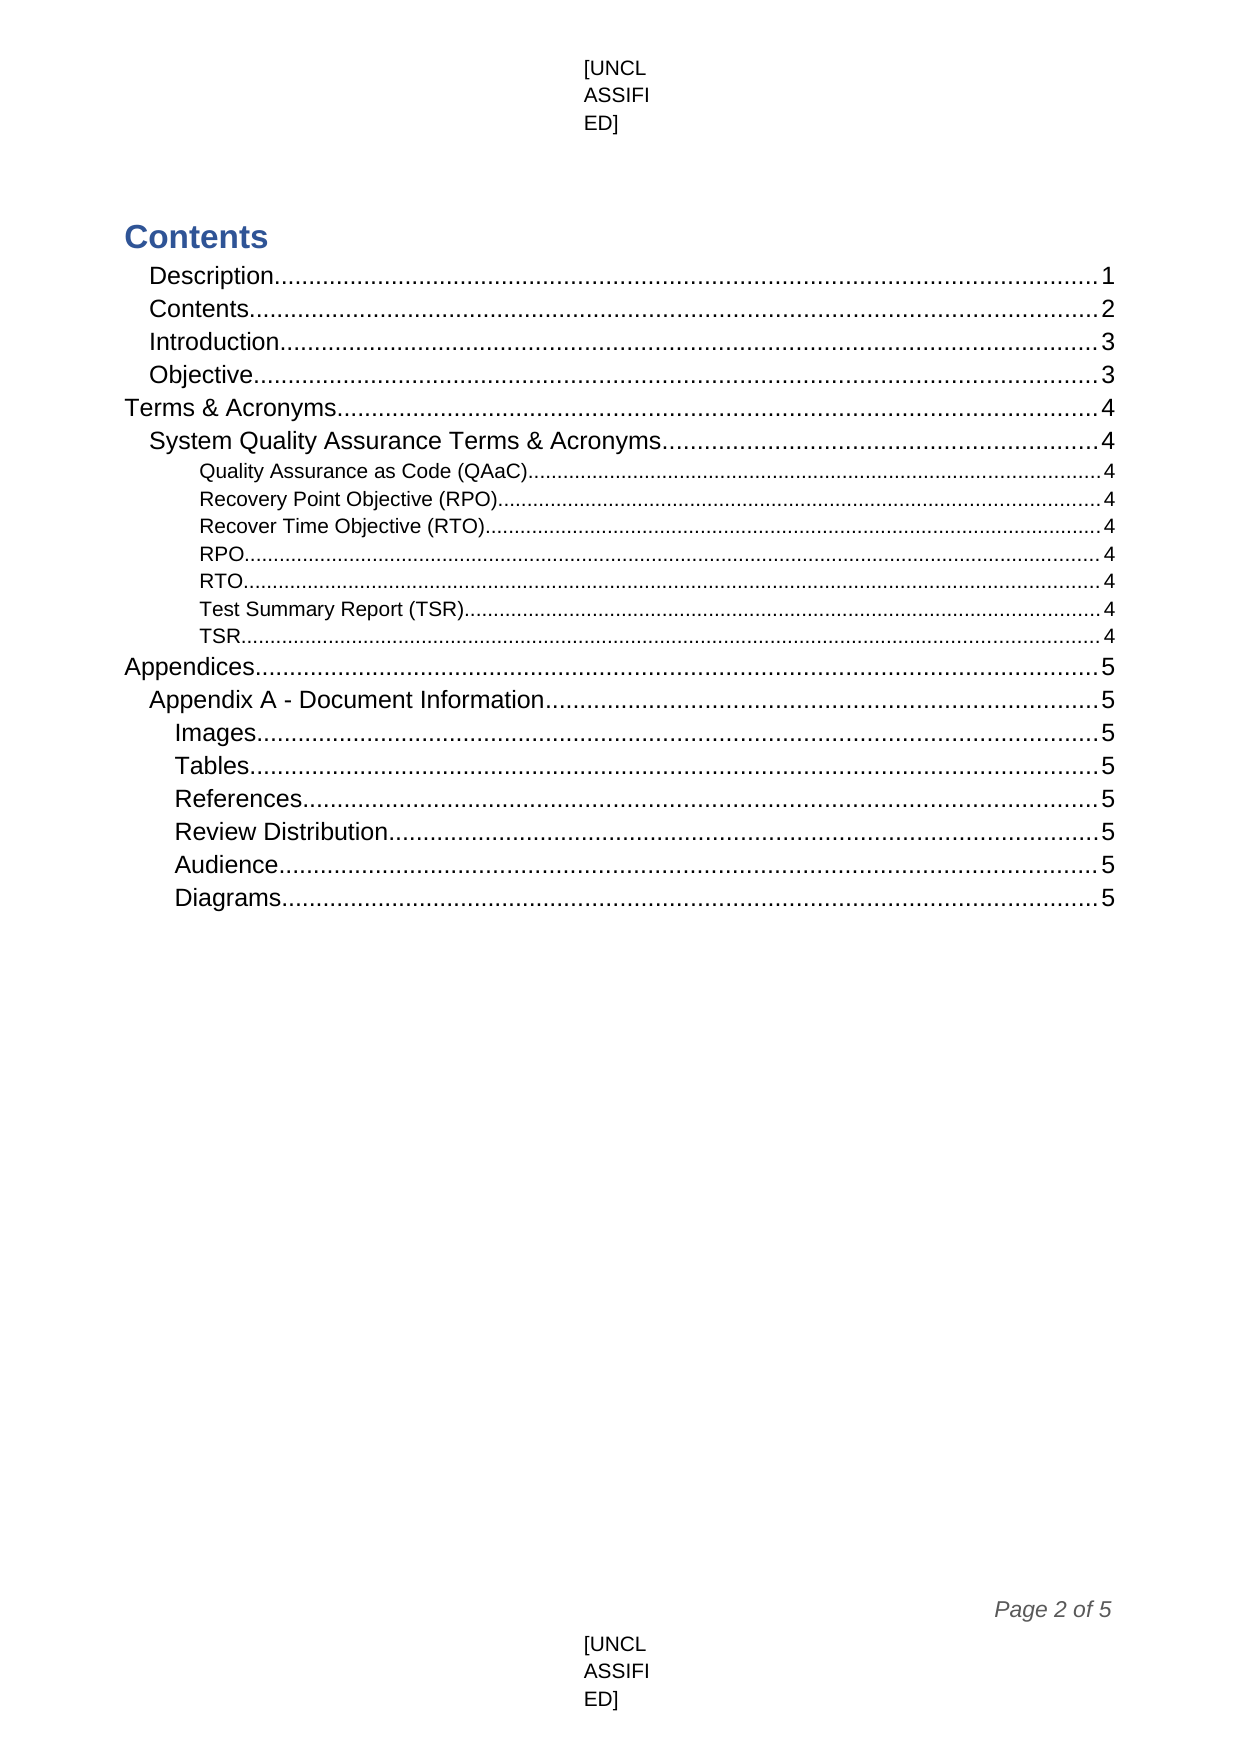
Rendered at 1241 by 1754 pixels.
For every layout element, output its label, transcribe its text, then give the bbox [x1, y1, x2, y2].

text Review Distribution 5 [174, 817, 1116, 846]
text Contents 2 [149, 294, 1116, 323]
text RPO 4 [199, 542, 1116, 566]
text Test Summary Report (TSR) 4 [199, 597, 1116, 621]
text RTO 4 [199, 569, 1116, 593]
text Objective 3 [149, 360, 1116, 389]
text Introduction 3 [149, 327, 1116, 356]
text Quality Assurance as Code (QAaC) 4 [199, 459, 1116, 483]
text TSR 4 [199, 624, 1116, 648]
text Diagrams 5 [174, 883, 1116, 912]
text Audience 5 [174, 850, 1116, 879]
text Recover Time Objective (RTO) 4 [199, 514, 1116, 538]
text Appendices 5 [124, 652, 1116, 681]
text Terms & Acronyms 4 [124, 393, 1116, 422]
text Appendix A - Document Information 5 [149, 685, 1116, 713]
text System Quality Assurance Terms & Acronyms 4 [149, 426, 1116, 455]
text References 5 [174, 784, 1116, 813]
text Tables 5 [174, 751, 1116, 779]
text Images 5 [174, 718, 1116, 747]
subtitle Contents [124, 217, 1116, 255]
text Recovery Point Objective (RPO) 4 [199, 487, 1116, 511]
text Description 1 [149, 261, 1116, 290]
